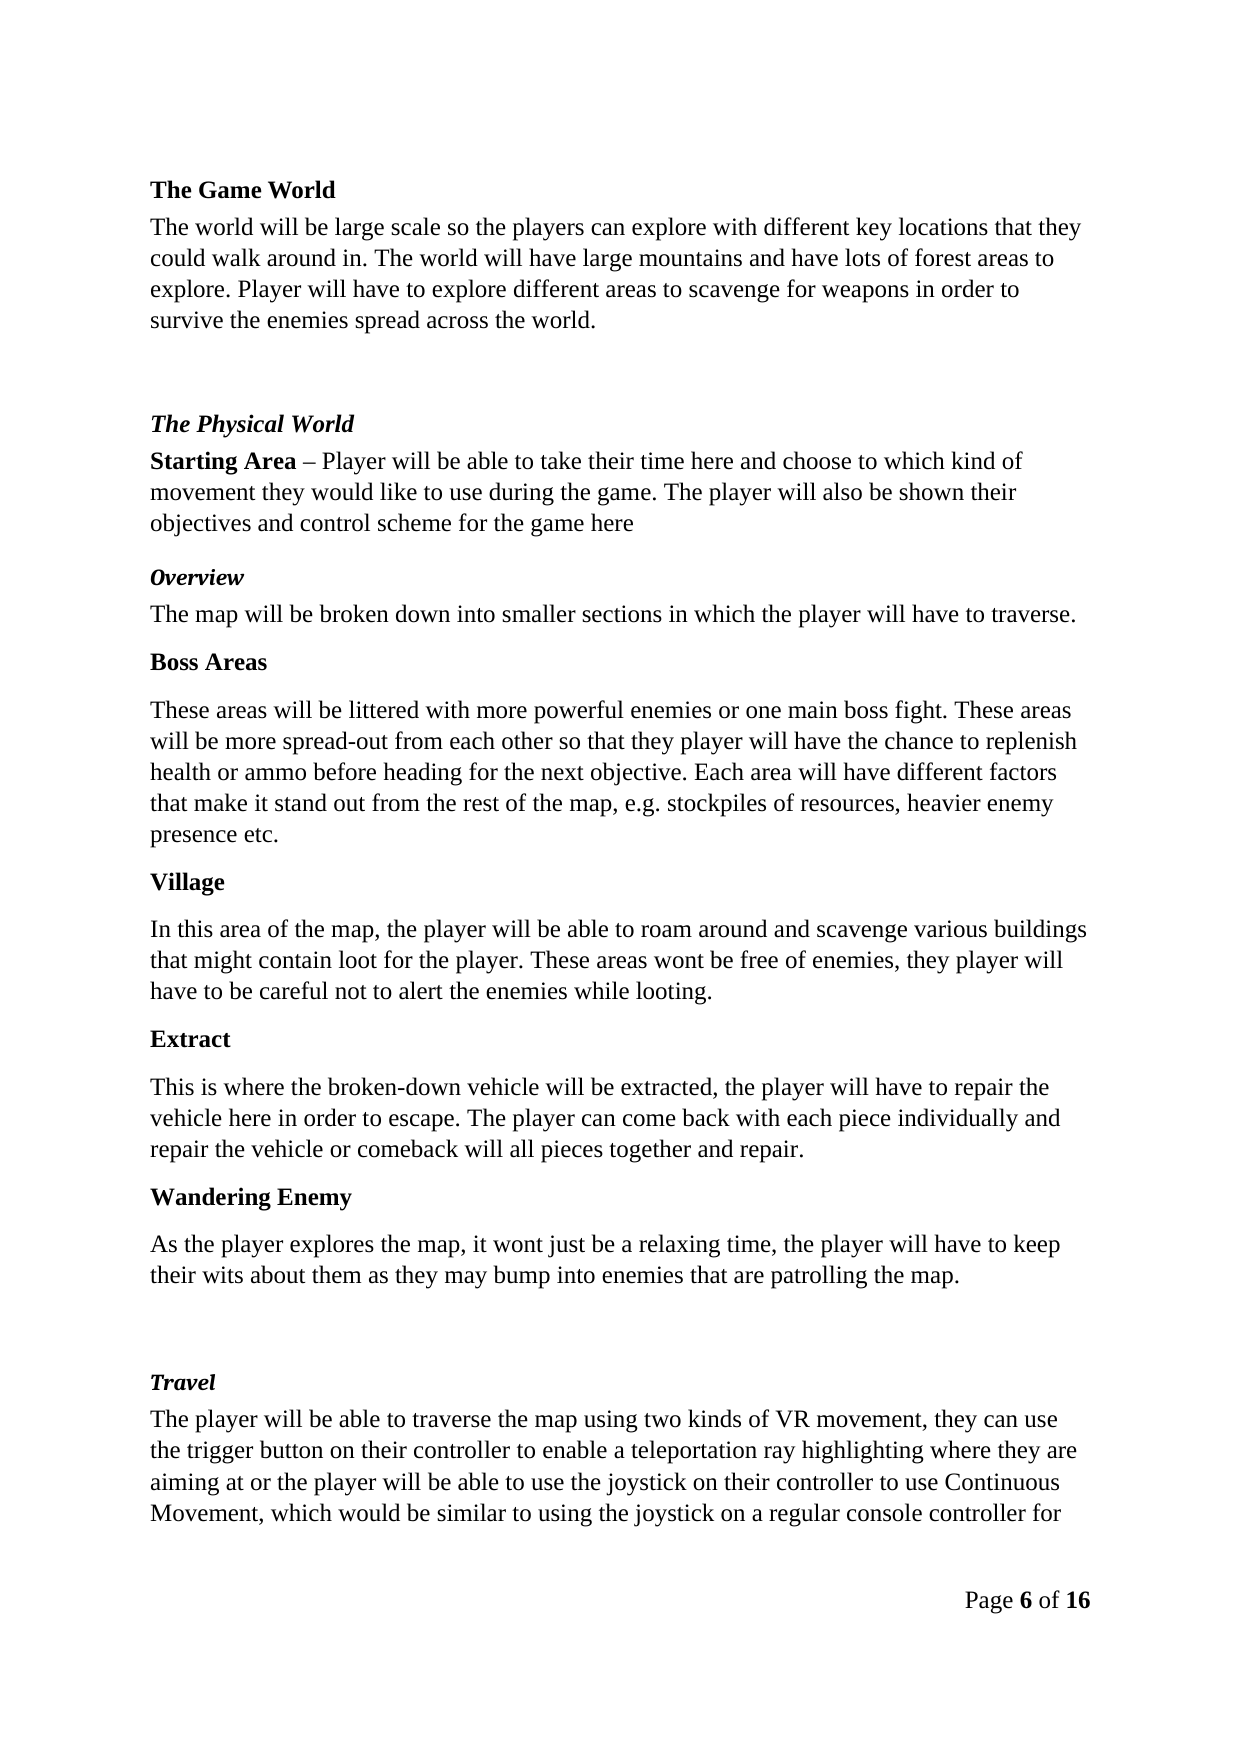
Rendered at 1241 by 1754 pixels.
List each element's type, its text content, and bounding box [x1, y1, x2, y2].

text The world will be large scale so the players can explore with different key locations that they could walk around in. The world will have large mountains and have lots of forest areas to explore. Player will have to explore different areas to scavenge for weapons in order to survive the enemies spread across the world. [150, 212, 1090, 334]
text This is where the broken-down vehicle will be extracted, the player will have to repair the vehicle here in order to escape. The player can come back with each piece individually and repair the vehicle or comeback will all pieces together and repair. [150, 1072, 1090, 1163]
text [150, 1404, 1090, 1526]
text Wandering Enemy [150, 1182, 1090, 1210]
text Extract [150, 1024, 1090, 1053]
text In this area of the map, the player will be able to roam around and scavenge various buildings that might contain loot for the player. These areas wont be free of enemies, they player will have to be careful not to alert the enemies while looting. [150, 914, 1090, 1005]
text These areas will be littered with more powerful enemies or one main boss fight. These areas will be more spread-out from each other so that they player will have the chance to replenish health or ammo before heading for the next objective. Each area will have different factors that make it stand out from the rest of the map, e.g. stockpiles of resources, heavier enemy presence etc. [150, 695, 1090, 848]
subtitle The Physical World [150, 409, 1090, 438]
text The map will be broken down into smaller sections in which the player will have to traverse. [150, 599, 1090, 628]
text Starting Area – Player will be able to take their time here and choose to which kind of movement they would like to use during the game. The player will also be shown their objectives and control scheme for the game here [150, 446, 1090, 537]
text As the player explores the map, it wont just be a relaxing time, the player will have to keep their wits about them as they may bump into enemies that are patrolling the map. [150, 1229, 1090, 1289]
subtitle Overview [150, 564, 1090, 591]
text Village [150, 867, 1090, 895]
text Boss Areas [150, 647, 1090, 676]
subtitle The Game World [150, 175, 1090, 204]
subtitle Travel [150, 1370, 1090, 1396]
